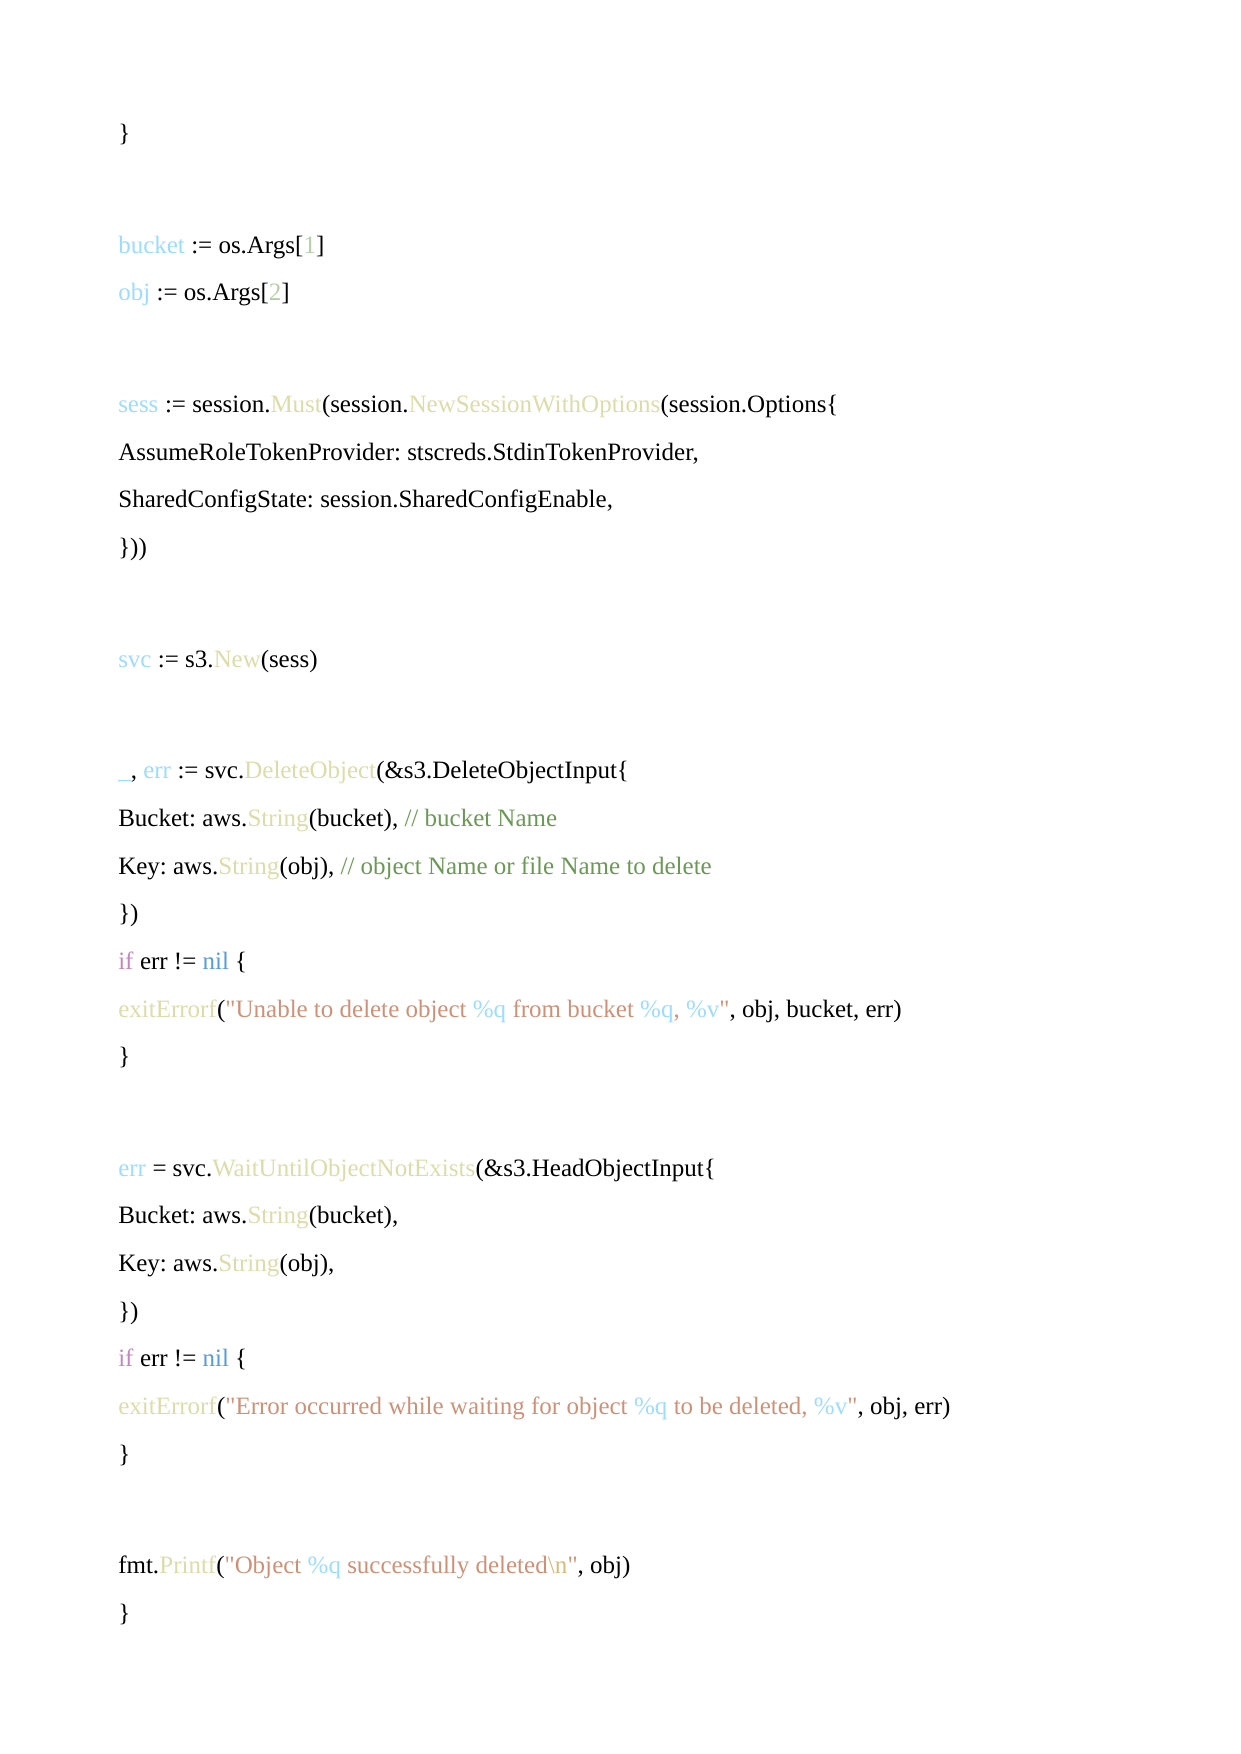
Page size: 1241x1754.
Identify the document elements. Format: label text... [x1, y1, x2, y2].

text obj := os.Args[2] [118, 277, 1122, 306]
text fmt.Printf("Object %q successfully deleted\n", obj) [118, 1550, 1122, 1579]
text Key: aws.String(obj), // object Name or file Name to delete [118, 851, 1122, 879]
text bucket := os.Args[1] [118, 230, 1122, 259]
text Bucket: aws.String(bucket), // bucket Name [118, 803, 1122, 832]
text }) [118, 898, 1122, 927]
text exitErrorf("Error occurred while waiting for object %q to be deleted, %v", obj, err) [118, 1391, 1122, 1420]
text })) [118, 532, 1122, 561]
text SharedConfigState: session.SharedConfigEnable, [118, 484, 1122, 513]
text }) [118, 1296, 1122, 1324]
text if err != nil { [118, 1343, 1122, 1372]
text } [118, 1598, 1122, 1627]
text } [118, 118, 1122, 147]
text } [118, 1439, 1122, 1467]
text err = svc.WaitUntilObjectNotExists(&s3.HeadObjectInput{ [118, 1153, 1122, 1182]
text } [118, 1041, 1122, 1070]
text Key: aws.String(obj), [118, 1248, 1122, 1277]
text if err != nil { [118, 946, 1122, 975]
text exitErrorf("Unable to delete object %q from bucket %q, %v", obj, bucket, err) [118, 994, 1122, 1022]
text svc := s3.New(sess) [118, 644, 1122, 673]
text sess := session.Must(session.NewSessionWithOptions(session.Options{ [118, 389, 1122, 418]
text Bucket: aws.String(bucket), [118, 1201, 1122, 1229]
text _, err := svc.DeleteObject(&s3.DeleteObjectInput{ [118, 756, 1122, 784]
text AssumeRoleTokenProvider: stscreds.StdinTokenProvider, [118, 437, 1122, 466]
